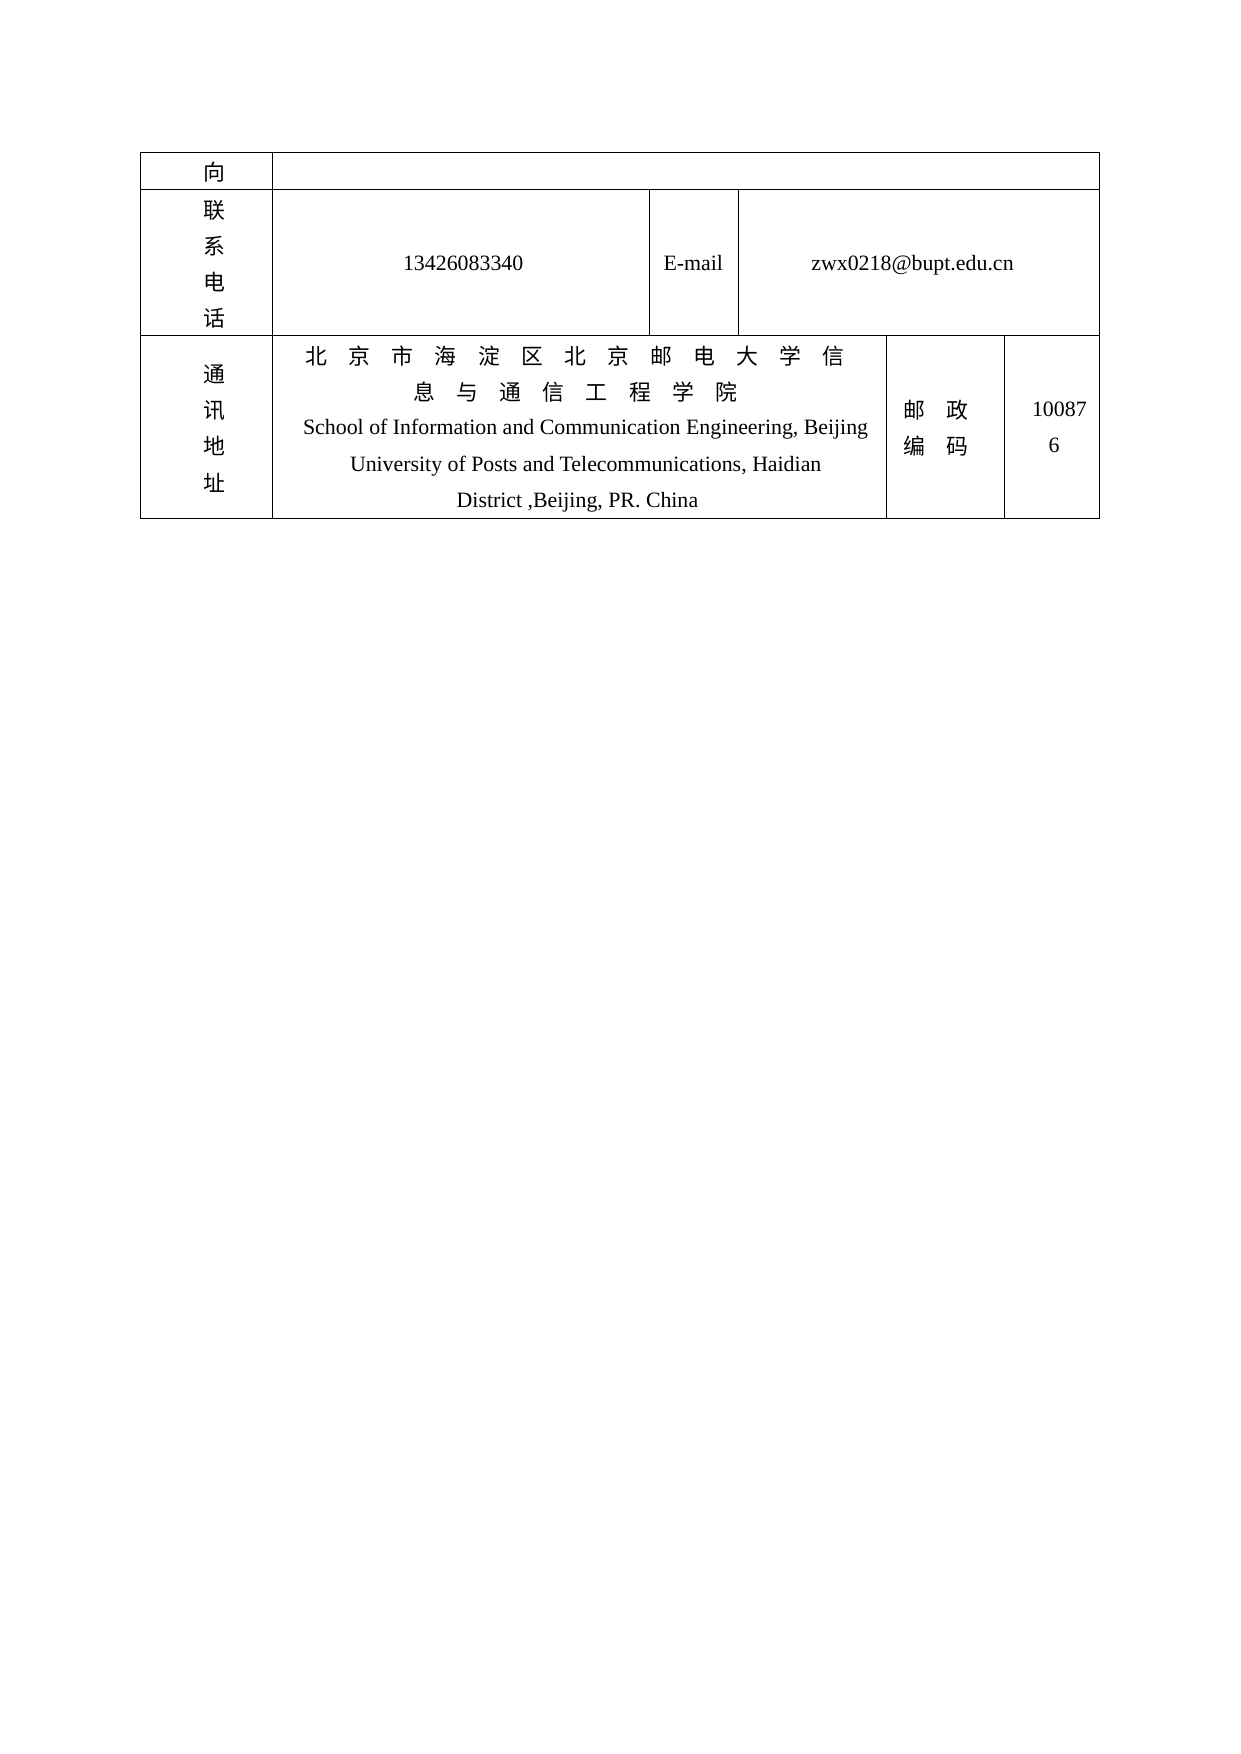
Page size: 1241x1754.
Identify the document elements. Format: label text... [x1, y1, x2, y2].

table_cell 邮政编码 [887, 336, 1004, 518]
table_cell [273, 153, 1099, 189]
table_cell 联系电话 [141, 190, 272, 335]
table_cell 100876 [1005, 336, 1099, 518]
table_cell zwx0218@bupt.edu.cn [739, 190, 1099, 335]
table_cell E-mail [650, 190, 738, 335]
table_cell 研究方向 [141, 153, 272, 189]
table_cell 13426083340 [273, 190, 649, 335]
table_cell 北京市海淀区北京邮电大学信息与通信工程学院 School of Information and Communication Engineering, Beijing University of Posts and Telecommunications, Haidian District ,Beijing, PR. China [273, 336, 886, 518]
table_cell 通讯地址 [141, 336, 272, 518]
